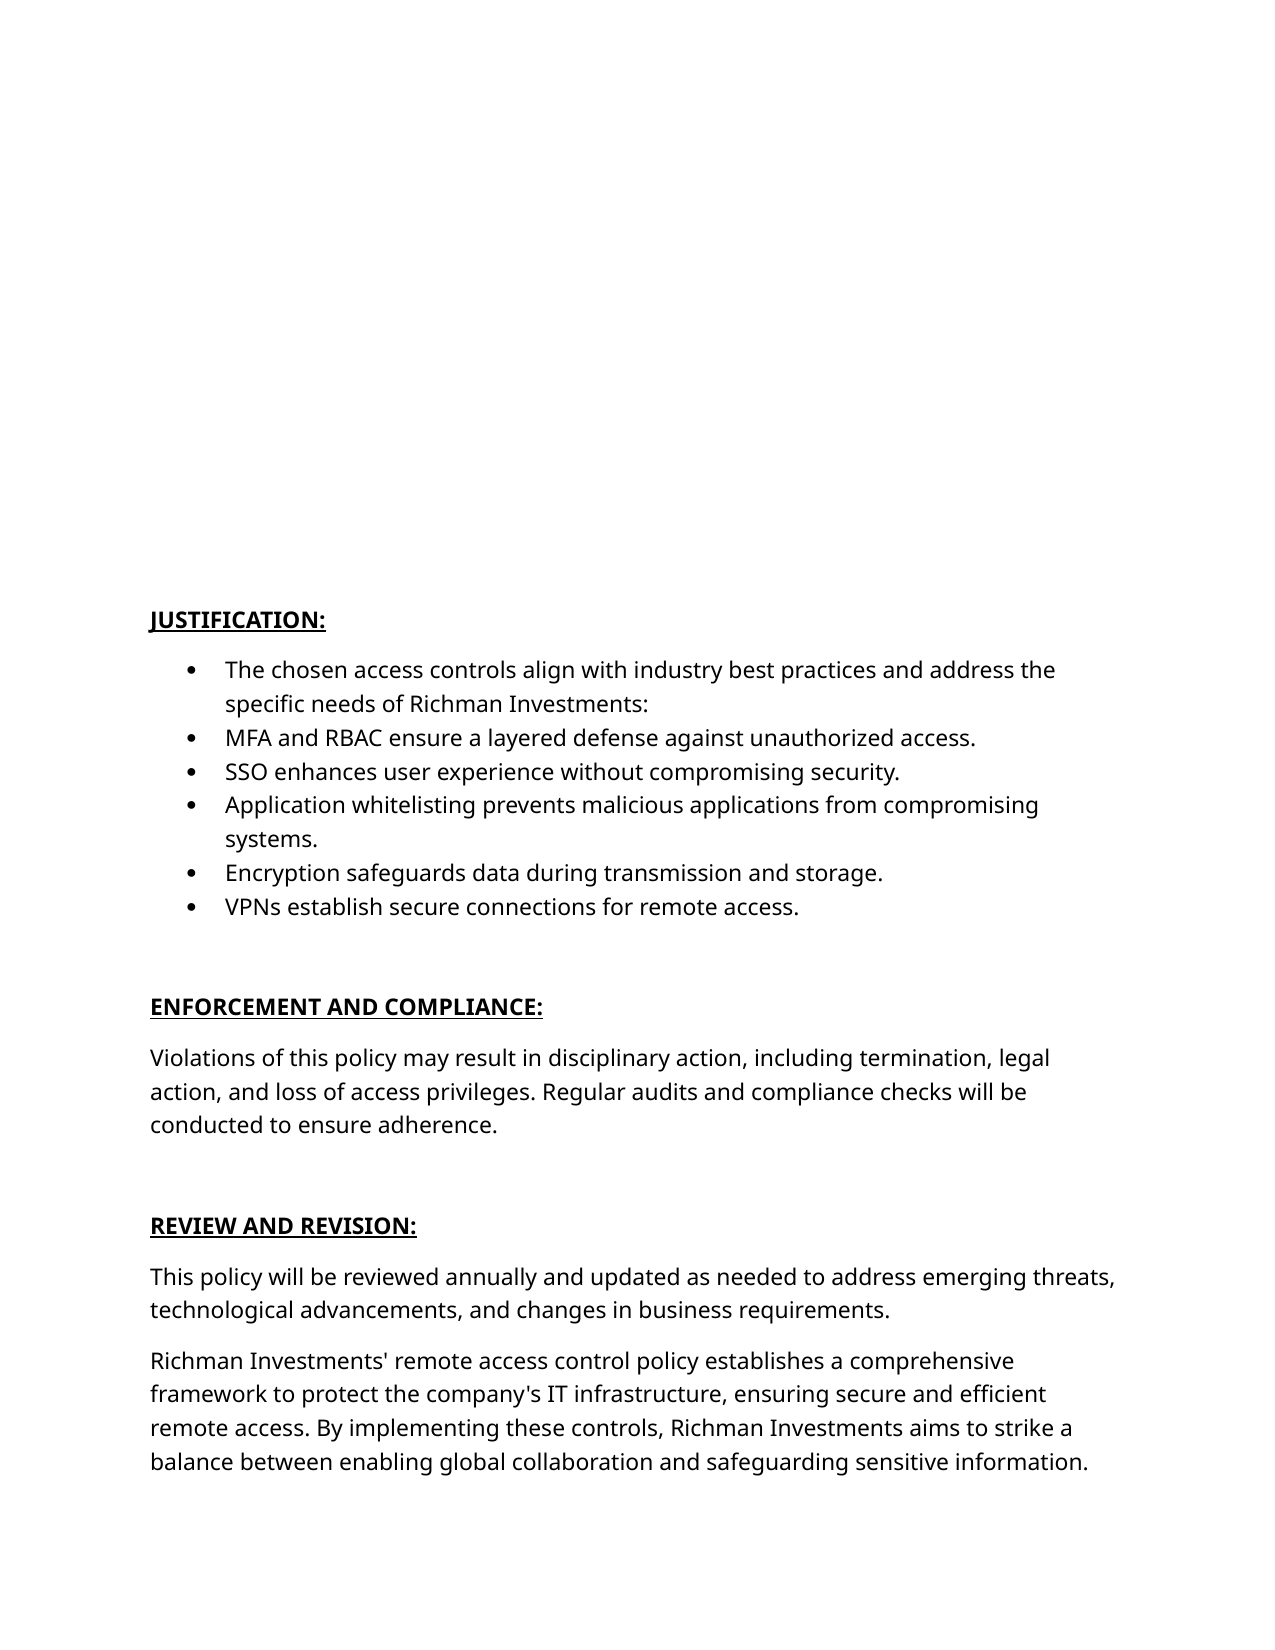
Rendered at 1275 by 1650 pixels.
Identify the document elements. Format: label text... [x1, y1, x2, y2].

text ENFORCEMENT AND COMPLIANCE: [150, 991, 1125, 1022]
text Richman Investments' remote access control policy establishes a comprehensive framework to protect the company's IT infrastructure, ensuring secure and efficient remote access. By implementing these controls, Richman Investments aims to strike a balance between enabling global collaboration and safeguarding sensitive information. [150, 1344, 1125, 1477]
list Application whitelisting prevents malicious applications from compromising systems. [187, 789, 1125, 854]
list MFA and RBAC ensure a layered defense against unauthorized access. [187, 722, 1125, 753]
list The chosen access controls align with industry best practices and address the specific needs of Richman Investments: [187, 654, 1125, 719]
list VPNs establish secure connections for remote access. [187, 890, 1125, 922]
text REVIEW AND REVISION: [150, 1210, 1125, 1241]
text This policy will be reviewed annually and updated as needed to address emerging threats, technological advancements, and changes in business requirements. [150, 1260, 1125, 1325]
list SSO enhances user experience without compromising security. [187, 755, 1125, 787]
text Violations of this policy may result in disciplinary action, including termination, legal action, and loss of access privileges. Regular audits and compliance checks will be conducted to ensure adherence. [150, 1042, 1125, 1140]
list Encryption safeguards data during transmission and storage. [187, 857, 1125, 888]
text JUSTIFICATION: [150, 604, 1125, 635]
